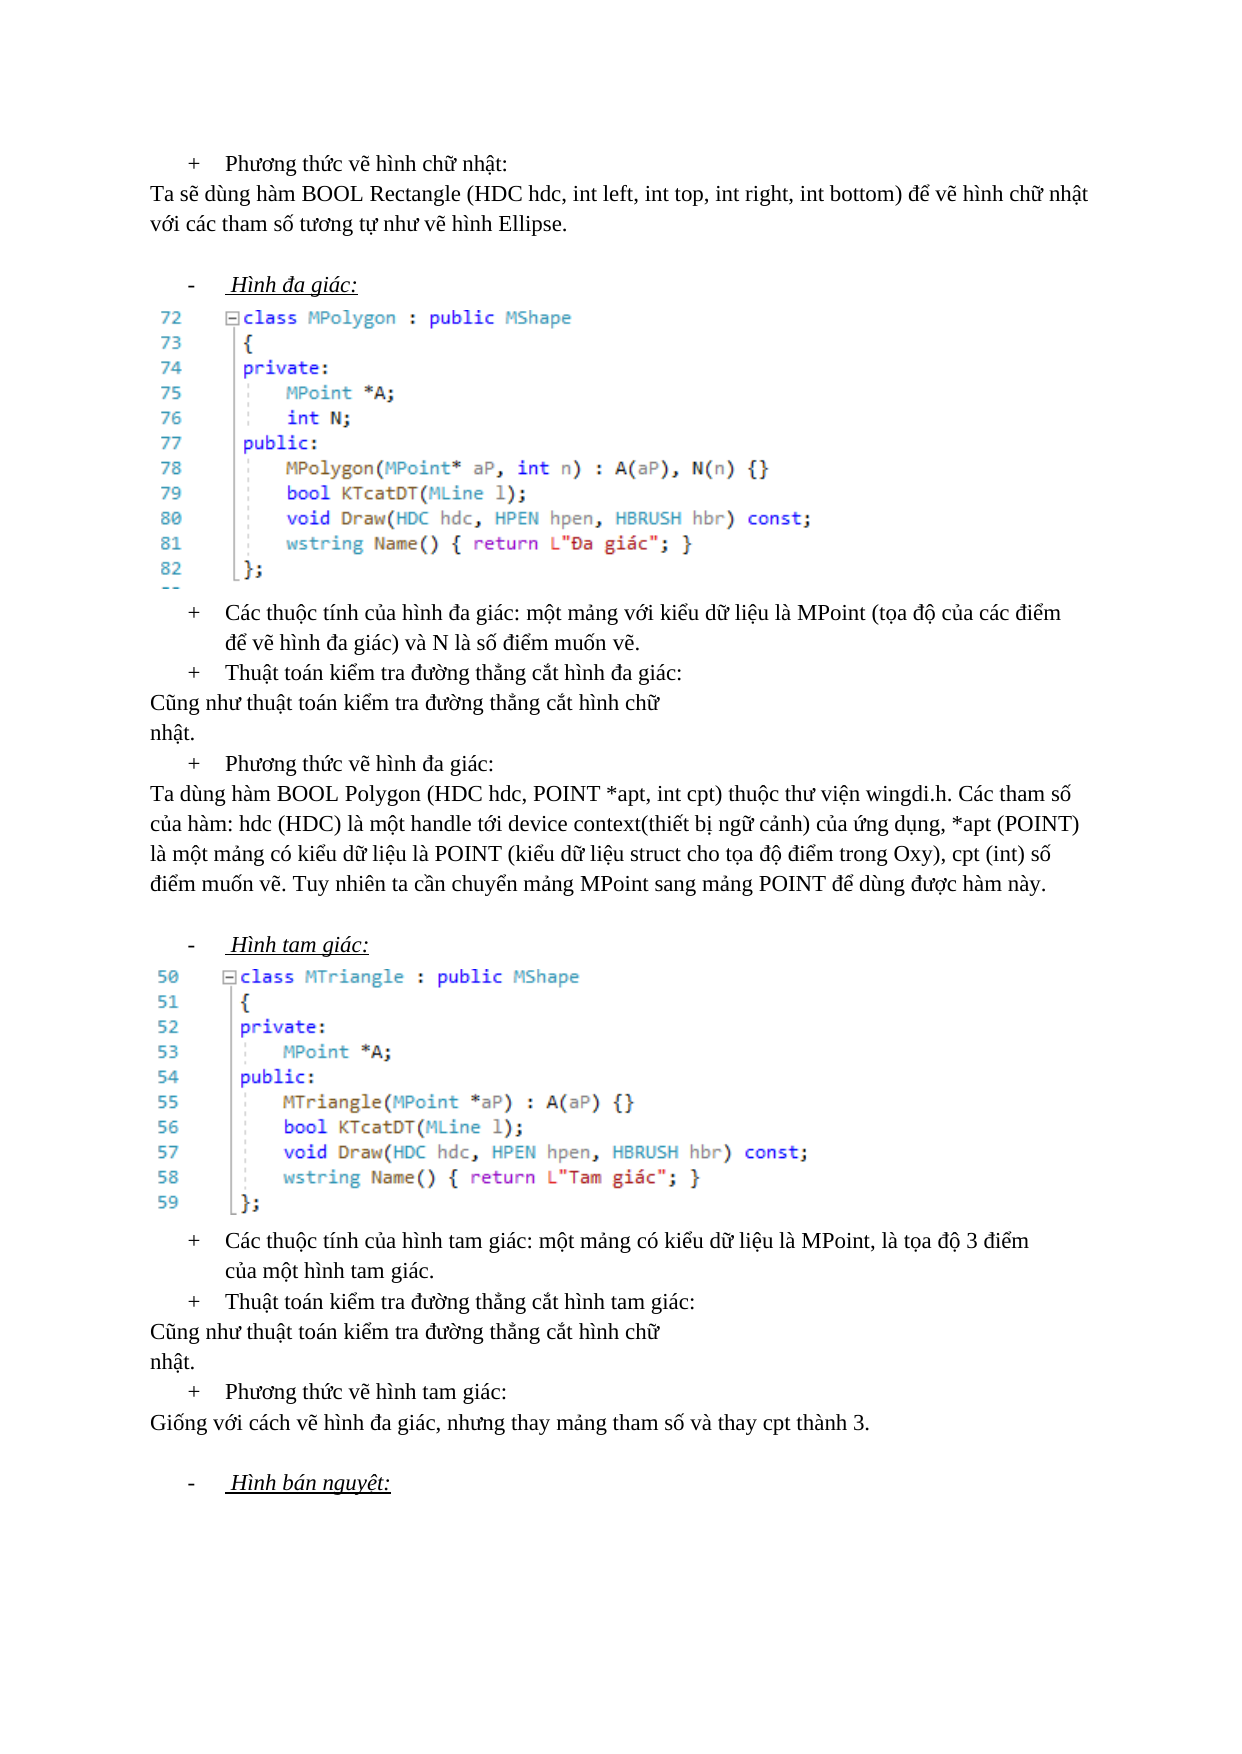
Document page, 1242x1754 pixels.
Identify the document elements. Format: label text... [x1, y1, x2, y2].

picture [161, 310, 810, 589]
text + Phương thức vẽ hình chữ nhật: [187, 150, 1104, 176]
picture [157, 969, 807, 1215]
text + Phương thức vẽ hình tam giác: [187, 1378, 1104, 1405]
text Ta sẽ dùng hàm BOOL Rectangle (HDC hdc, int left, int top, int right, int bottom) để vẽ hình chữ nhật với các tham số tương tự như vẽ hình Ellipse. [150, 180, 1104, 237]
text Giống với cách vẽ hình đa giác, nhưng thay mảng tham số và thay cpt thành 3. [150, 1409, 1104, 1435]
text - Hình tam giác: [187, 931, 1104, 957]
text - Hình bán nguyệt: [187, 1469, 1104, 1496]
text + Thuật toán kiểm tra đường thẳng cắt hình tam giác: Cũng như thuật toán kiểm tra đường thẳng cắt hình chữ nhật. [150, 1288, 710, 1374]
text Ta dùng hàm BOOL Polygon (HDC hdc, POINT *apt, int cpt) thuộc thư viện wingdi.h. Các tham số của hàm: hdc (HDC) là một handle tới device context(thiết bị ngữ cảnh) của ứng dụng, *apt (POINT) là một mảng có kiểu dữ liệu là POINT (kiểu dữ liệu struct cho tọa độ điểm trong Oxy), cpt (int) số điểm muốn vẽ. Tuy nhiên ta cần chuyển mảng MPoint sang mảng POINT để dùng được hàm này. [150, 780, 1089, 897]
text + Thuật toán kiểm tra đường thẳng cắt hình đa giác: Cũng như thuật toán kiểm tra đường thẳng cắt hình chữ nhật. [150, 659, 710, 746]
text - Hình đa giác: [187, 271, 1104, 297]
text + Phương thức vẽ hình đa giác: [187, 749, 1104, 776]
